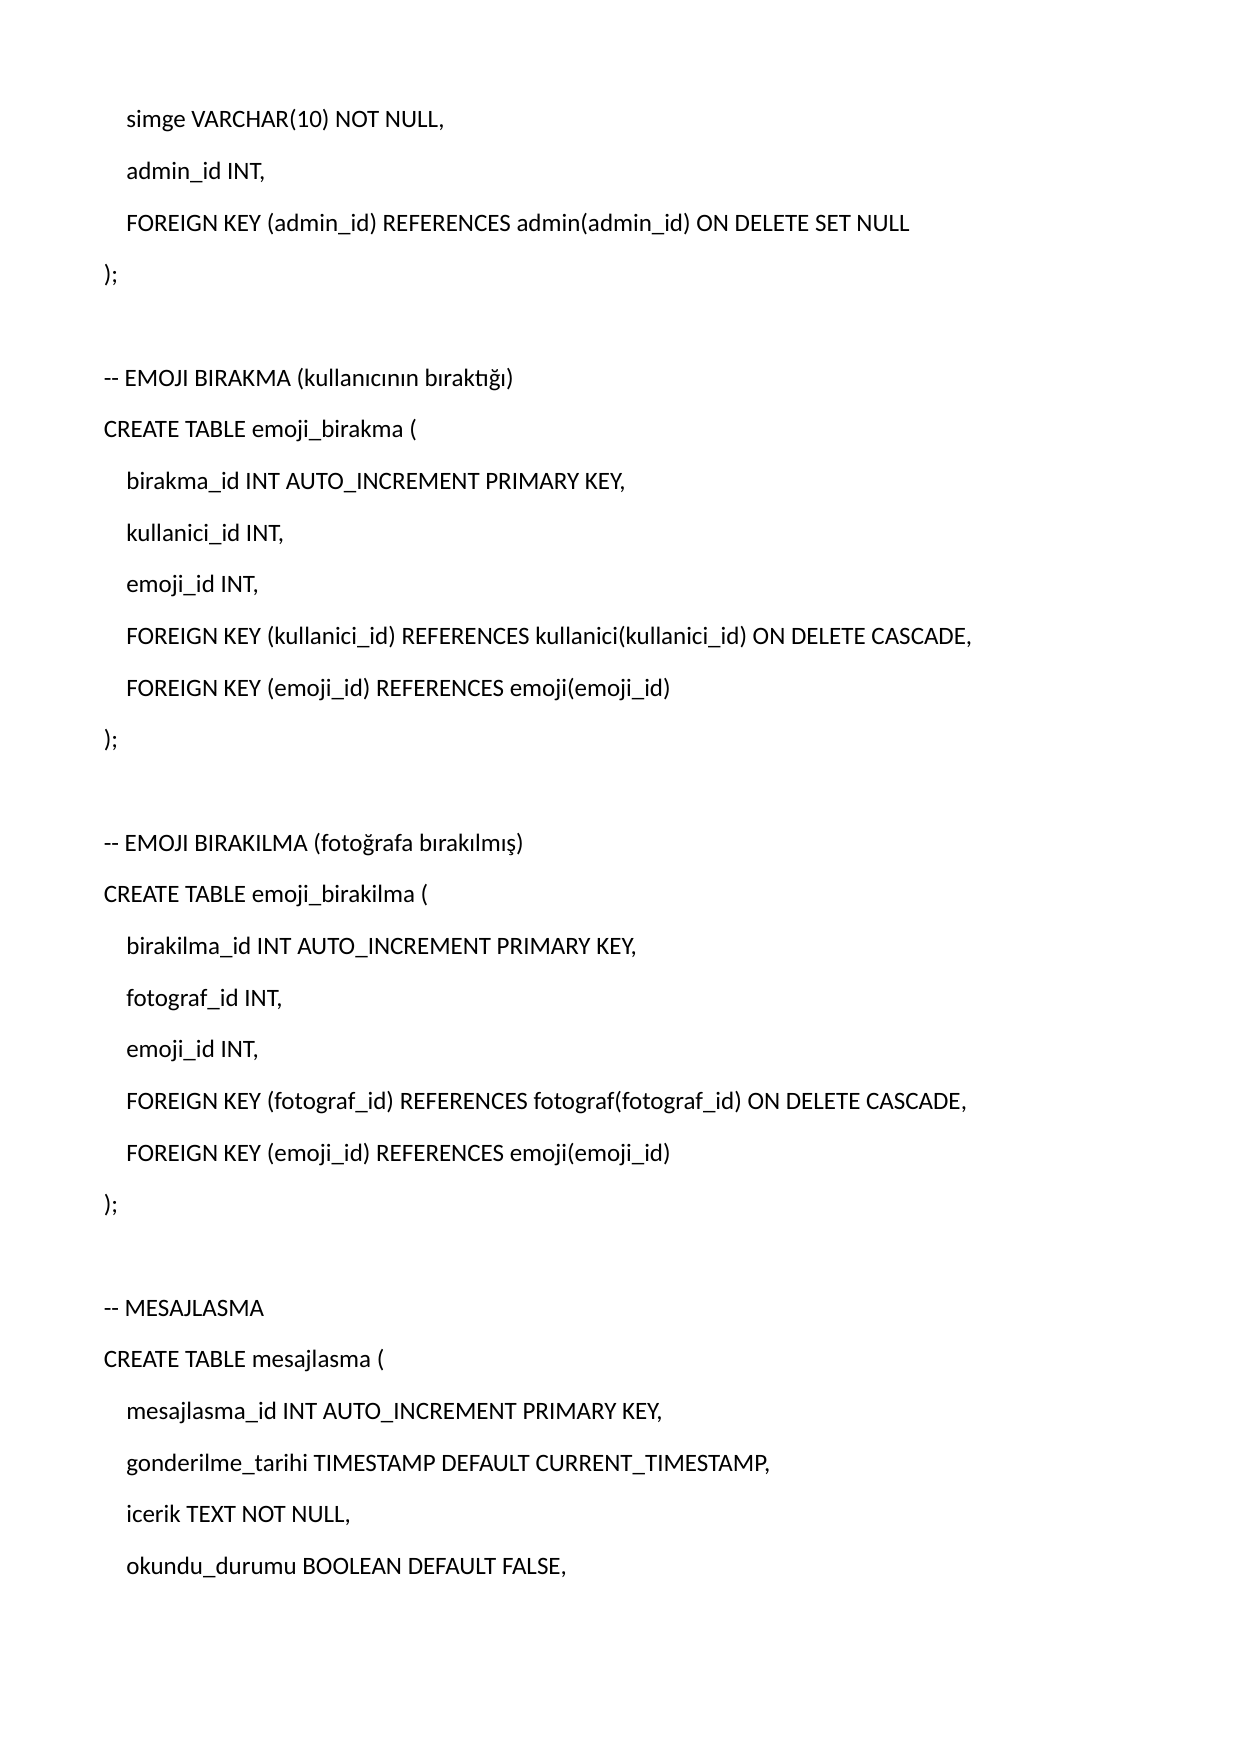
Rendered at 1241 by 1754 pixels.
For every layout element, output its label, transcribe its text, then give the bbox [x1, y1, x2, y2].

text CREATE TABLE emoji_birakilma ( [103, 878, 1152, 909]
text gonderilme_tarihi TIMESTAMP DEFAULT CURRENT_TIMESTAMP, [103, 1447, 1152, 1477]
text admin_id INT, [103, 155, 1152, 186]
text FOREIGN KEY (admin_id) REFERENCES admin(admin_id) ON DELETE SET NULL [103, 207, 1152, 237]
text mesajlasma_id INT AUTO_INCREMENT PRIMARY KEY, [103, 1395, 1152, 1426]
text emoji_id INT, [103, 1033, 1152, 1064]
text okundu_durumu BOOLEAN DEFAULT FALSE, [103, 1550, 1152, 1581]
text ); [103, 723, 1152, 754]
text -- EMOJI BIRAKMA (kullanıcının bıraktığı) [103, 362, 1152, 392]
text CREATE TABLE emoji_birakma ( [103, 413, 1152, 444]
text emoji_id INT, [103, 568, 1152, 599]
text ); [103, 258, 1152, 289]
text FOREIGN KEY (emoji_id) REFERENCES emoji(emoji_id) [103, 1137, 1152, 1167]
text FOREIGN KEY (fotograf_id) REFERENCES fotograf(fotograf_id) ON DELETE CASCADE, [103, 1085, 1152, 1116]
text -- MESAJLASMA [103, 1292, 1152, 1322]
text -- EMOJI BIRAKILMA (fotoğrafa bırakılmış) [103, 827, 1152, 857]
text fotograf_id INT, [103, 982, 1152, 1012]
text ); [103, 1188, 1152, 1219]
text birakma_id INT AUTO_INCREMENT PRIMARY KEY, [103, 465, 1152, 496]
text FOREIGN KEY (emoji_id) REFERENCES emoji(emoji_id) [103, 672, 1152, 702]
text kullanici_id INT, [103, 517, 1152, 547]
text FOREIGN KEY (kullanici_id) REFERENCES kullanici(kullanici_id) ON DELETE CASCADE, [103, 620, 1152, 651]
text icerik TEXT NOT NULL, [103, 1498, 1152, 1529]
text simge VARCHAR(10) NOT NULL, [103, 103, 1152, 134]
text birakilma_id INT AUTO_INCREMENT PRIMARY KEY, [103, 930, 1152, 961]
text CREATE TABLE mesajlasma ( [103, 1343, 1152, 1374]
